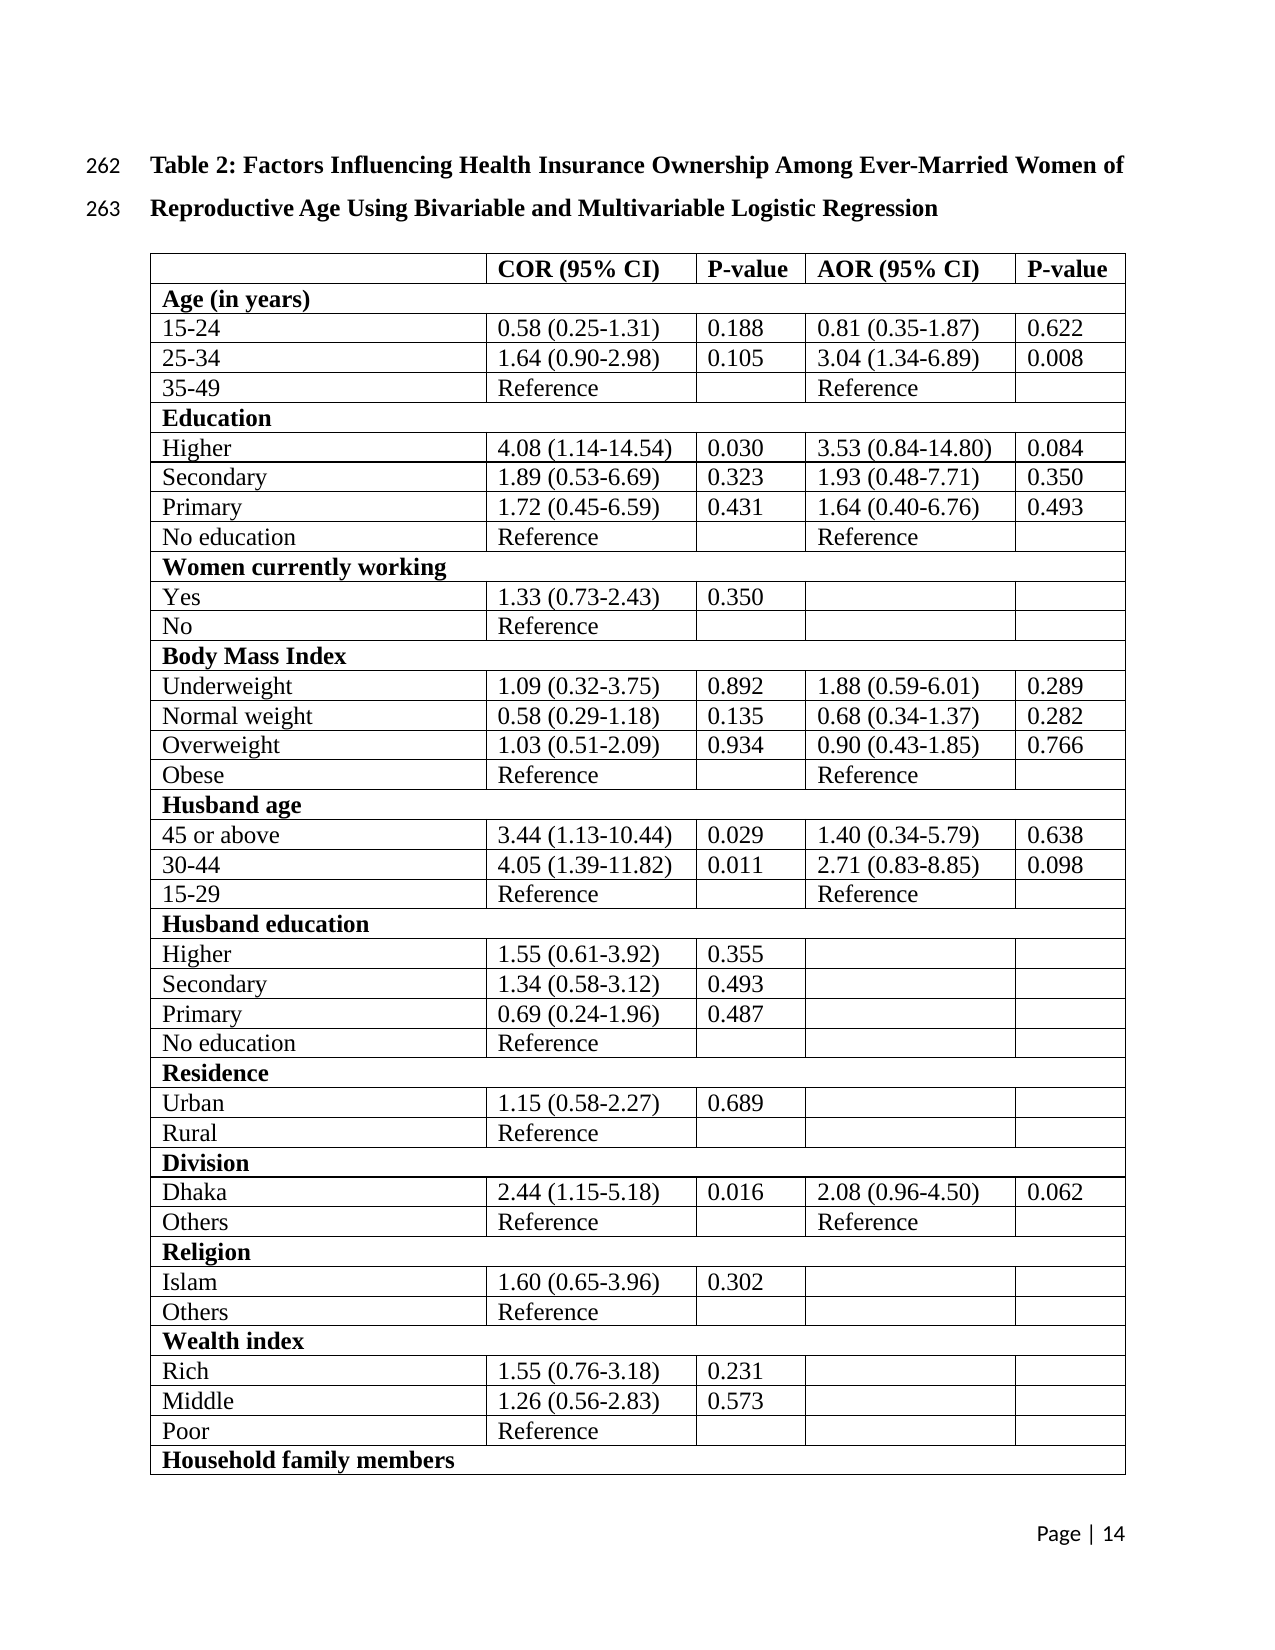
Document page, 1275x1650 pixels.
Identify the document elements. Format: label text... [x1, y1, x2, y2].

table_cell Reference [806, 760, 1015, 789]
table_cell 25-34 [151, 343, 486, 372]
table_cell Poor [151, 1416, 486, 1444]
table_cell 1.64 (0.40-6.76) [806, 492, 1015, 521]
table_cell 0.008 [1016, 343, 1125, 372]
table_cell 0.105 [697, 343, 805, 372]
table_cell 0.573 [697, 1386, 805, 1415]
table_cell [1016, 1088, 1125, 1117]
table_cell [697, 522, 805, 551]
table_cell Middle [151, 1386, 486, 1415]
table_cell [806, 939, 1015, 968]
table_cell 0.302 [697, 1267, 805, 1296]
table_cell Reference [487, 1416, 696, 1444]
table_cell [806, 969, 1015, 998]
table_cell [806, 1416, 1015, 1444]
table_cell 0.030 [697, 433, 805, 461]
table_cell 15-24 [151, 314, 486, 342]
table_cell Reference [487, 522, 696, 551]
table_cell Religion [151, 1237, 1125, 1266]
table_cell [806, 1267, 1015, 1296]
table_cell 0.766 [1016, 731, 1125, 759]
table_cell [697, 611, 805, 640]
table_cell Reference [806, 1207, 1015, 1236]
table_cell 0.487 [697, 999, 805, 1027]
table_cell [697, 880, 805, 908]
table_cell 0.188 [697, 314, 805, 342]
table_cell No [151, 611, 486, 640]
table_cell 3.53 (0.84-14.80) [806, 433, 1015, 461]
table_cell [1016, 1118, 1125, 1147]
table_cell Obese [151, 760, 486, 789]
table_cell [1016, 1267, 1125, 1296]
table_cell [806, 1297, 1015, 1325]
table_cell No education [151, 522, 486, 551]
table_cell [806, 582, 1015, 610]
table_cell Higher [151, 433, 486, 461]
table_cell Body Mass Index [151, 641, 1125, 670]
table_cell 0.016 [697, 1178, 805, 1206]
table_cell 4.08 (1.14-14.54) [487, 433, 696, 461]
table_cell Overweight [151, 731, 486, 759]
table_cell Reference [487, 373, 696, 402]
table_cell [1016, 999, 1125, 1027]
table_cell Primary [151, 492, 486, 521]
table_cell 0.934 [697, 731, 805, 759]
table_cell [806, 611, 1015, 640]
table_cell [1016, 1386, 1125, 1415]
table_cell 0.289 [1016, 671, 1125, 700]
table_cell Others [151, 1297, 486, 1325]
table_cell [806, 1118, 1015, 1147]
table_cell [697, 1416, 805, 1444]
table_cell 0.350 [1016, 463, 1125, 491]
table_cell 35-49 [151, 373, 486, 402]
table_cell 45 or above [151, 820, 486, 849]
table_cell 0.90 (0.43-1.85) [806, 731, 1015, 759]
table_cell Household family members [151, 1446, 1125, 1474]
table_cell [1016, 939, 1125, 968]
table_cell 0.493 [1016, 492, 1125, 521]
table_cell 1.72 (0.45-6.59) [487, 492, 696, 521]
table_cell Normal weight [151, 701, 486, 729]
table_cell 1.89 (0.53-6.69) [487, 463, 696, 491]
table_cell [806, 1029, 1015, 1057]
table_cell 2.71 (0.83-8.85) [806, 850, 1015, 878]
table_cell 0.431 [697, 492, 805, 521]
table_cell 0.58 (0.29-1.18) [487, 701, 696, 729]
table_cell [1016, 1356, 1125, 1385]
table_cell Primary [151, 999, 486, 1027]
table_cell [1016, 1029, 1125, 1057]
table_cell [806, 1356, 1015, 1385]
table_cell Reference [487, 880, 696, 908]
table_header COR (95% CI) [487, 254, 696, 283]
table_cell [697, 1118, 805, 1147]
table_cell Dhaka [151, 1178, 486, 1206]
table_cell [1016, 760, 1125, 789]
table_cell [1016, 611, 1125, 640]
table_cell 0.69 (0.24-1.96) [487, 999, 696, 1027]
table_cell 30-44 [151, 850, 486, 878]
table_cell Rich [151, 1356, 486, 1385]
table_cell Reference [487, 1297, 696, 1325]
table_cell 0.58 (0.25-1.31) [487, 314, 696, 342]
table_cell 0.323 [697, 463, 805, 491]
table_cell Others [151, 1207, 486, 1236]
table_cell [1016, 373, 1125, 402]
table_cell 0.68 (0.34-1.37) [806, 701, 1015, 729]
table_cell [1016, 582, 1125, 610]
table_cell 1.15 (0.58-2.27) [487, 1088, 696, 1117]
table_cell Reference [806, 373, 1015, 402]
table_header AOR (95% CI) [806, 254, 1015, 283]
table_cell Residence [151, 1058, 1125, 1087]
table_cell Urban [151, 1088, 486, 1117]
table_cell 0.098 [1016, 850, 1125, 878]
table_cell Husband education [151, 909, 1125, 938]
table_header P-value [697, 254, 805, 283]
table_cell Husband age [151, 790, 1125, 819]
text Table 2: Factors Influencing Health Insurance Ownership Among Ever-Married Women of Reproductive Age Using Bivariable and Multivariable Logistic Regression [150, 150, 1125, 222]
table_cell 1.60 (0.65-3.96) [487, 1267, 696, 1296]
table_cell Reference [806, 522, 1015, 551]
table_cell 0.135 [697, 701, 805, 729]
table_cell [806, 1088, 1015, 1117]
table_cell [697, 1029, 805, 1057]
table_cell Reference [487, 1118, 696, 1147]
table_cell No education [151, 1029, 486, 1057]
table_cell Islam [151, 1267, 486, 1296]
table_cell 1.03 (0.51-2.09) [487, 731, 696, 759]
table_cell 3.04 (1.34-6.89) [806, 343, 1015, 372]
table_cell Wealth index [151, 1326, 1125, 1355]
table_cell 0.350 [697, 582, 805, 610]
table_cell 0.029 [697, 820, 805, 849]
table_cell Reference [487, 1207, 696, 1236]
table_cell [806, 999, 1015, 1027]
table_cell 1.09 (0.32-3.75) [487, 671, 696, 700]
table_cell 0.011 [697, 850, 805, 878]
table_cell 1.26 (0.56-2.83) [487, 1386, 696, 1415]
table_cell 1.40 (0.34-5.79) [806, 820, 1015, 849]
table_cell Reference [487, 1029, 696, 1057]
table_cell [697, 1297, 805, 1325]
table_cell 1.55 (0.61-3.92) [487, 939, 696, 968]
table_cell [806, 1386, 1015, 1415]
table_cell Underweight [151, 671, 486, 700]
table_cell 1.88 (0.59-6.01) [806, 671, 1015, 700]
table_cell Secondary [151, 969, 486, 998]
table_cell Women currently working [151, 552, 1125, 581]
table_cell 1.64 (0.90-2.98) [487, 343, 696, 372]
table_cell [1016, 880, 1125, 908]
table_cell 4.05 (1.39-11.82) [487, 850, 696, 878]
table_cell 0.355 [697, 939, 805, 968]
table_header [151, 254, 486, 283]
table_cell 3.44 (1.13-10.44) [487, 820, 696, 849]
table_header P-value [1016, 254, 1125, 283]
table_cell 0.493 [697, 969, 805, 998]
table_cell Education [151, 403, 1125, 432]
table_cell 0.282 [1016, 701, 1125, 729]
table_cell Yes [151, 582, 486, 610]
table_cell Division [151, 1148, 1125, 1176]
table_cell Higher [151, 939, 486, 968]
table_cell [697, 373, 805, 402]
table_cell [697, 760, 805, 789]
table_cell 15-29 [151, 880, 486, 908]
table_cell Reference [806, 880, 1015, 908]
table_cell 0.622 [1016, 314, 1125, 342]
table_cell 1.55 (0.76-3.18) [487, 1356, 696, 1385]
table_cell 0.231 [697, 1356, 805, 1385]
table_cell 1.34 (0.58-3.12) [487, 969, 696, 998]
table_cell Age (in years) [151, 284, 1125, 312]
table_cell Secondary [151, 463, 486, 491]
table_cell Rural [151, 1118, 486, 1147]
table_cell 2.44 (1.15-5.18) [487, 1178, 696, 1206]
table_cell 0.084 [1016, 433, 1125, 461]
table_cell [1016, 1207, 1125, 1236]
table_cell [1016, 1416, 1125, 1444]
table_cell 0.892 [697, 671, 805, 700]
table_cell 0.062 [1016, 1178, 1125, 1206]
table_cell 0.81 (0.35-1.87) [806, 314, 1015, 342]
table_cell [1016, 969, 1125, 998]
table_cell [1016, 1297, 1125, 1325]
table_cell 1.33 (0.73-2.43) [487, 582, 696, 610]
table_cell 2.08 (0.96-4.50) [806, 1178, 1015, 1206]
table_cell Reference [487, 611, 696, 640]
table_cell [1016, 522, 1125, 551]
table_cell 1.93 (0.48-7.71) [806, 463, 1015, 491]
table_cell Reference [487, 760, 696, 789]
table_cell [697, 1207, 805, 1236]
table_cell 0.689 [697, 1088, 805, 1117]
table_cell 0.638 [1016, 820, 1125, 849]
